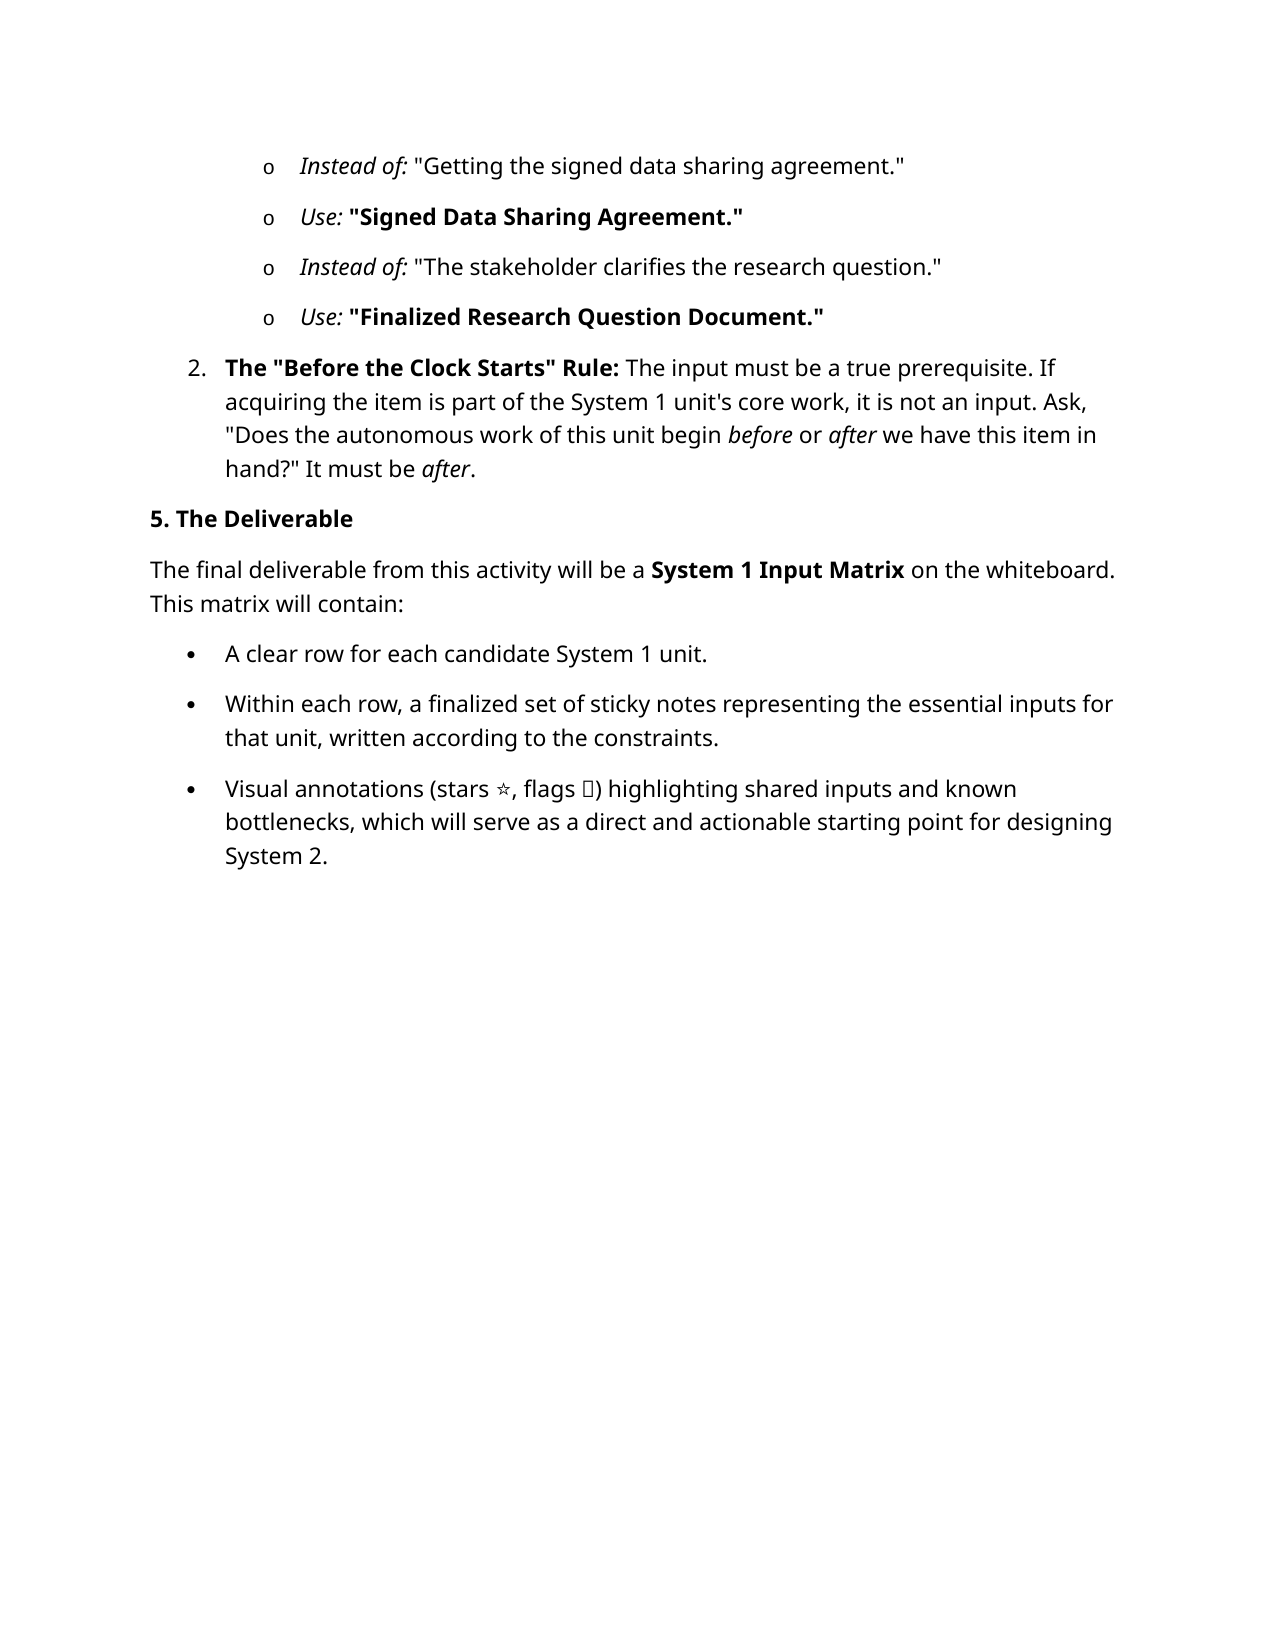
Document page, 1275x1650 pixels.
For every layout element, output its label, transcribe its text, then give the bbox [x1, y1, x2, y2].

list Visual annotations (stars ⭐, flags 🚩) highlighting shared inputs and known bottlenecks, which will serve as a direct and actionable starting point for designing System 2. [187, 772, 1125, 871]
list The "Before the Clock Starts" Rule: The input must be a true prerequisite. If acquiring the item is part of the System 1 unit's core work, it is not an input. Ask, "Does the autonomous work of this unit begin before or after we have this item in hand?" It must be after. [187, 352, 1125, 484]
list Use: "Finalized Research Question Document." [262, 301, 1125, 332]
list Instead of: "The stakeholder clarifies the research question." [262, 251, 1125, 282]
list A clear row for each candidate System 1 unit. [187, 638, 1125, 669]
list Within each row, a finalized set of sticky notes representing the essential inputs for that unit, written according to the constraints. [187, 688, 1125, 753]
list Use: "Signed Data Sharing Agreement." [262, 200, 1125, 232]
text 5. The Deliverable [150, 503, 1125, 534]
list Instead of: "Getting the signed data sharing agreement." [262, 150, 1125, 181]
text The final deliverable from this activity will be a System 1 Input Matrix on the whiteboard. This matrix will contain: [150, 554, 1125, 619]
